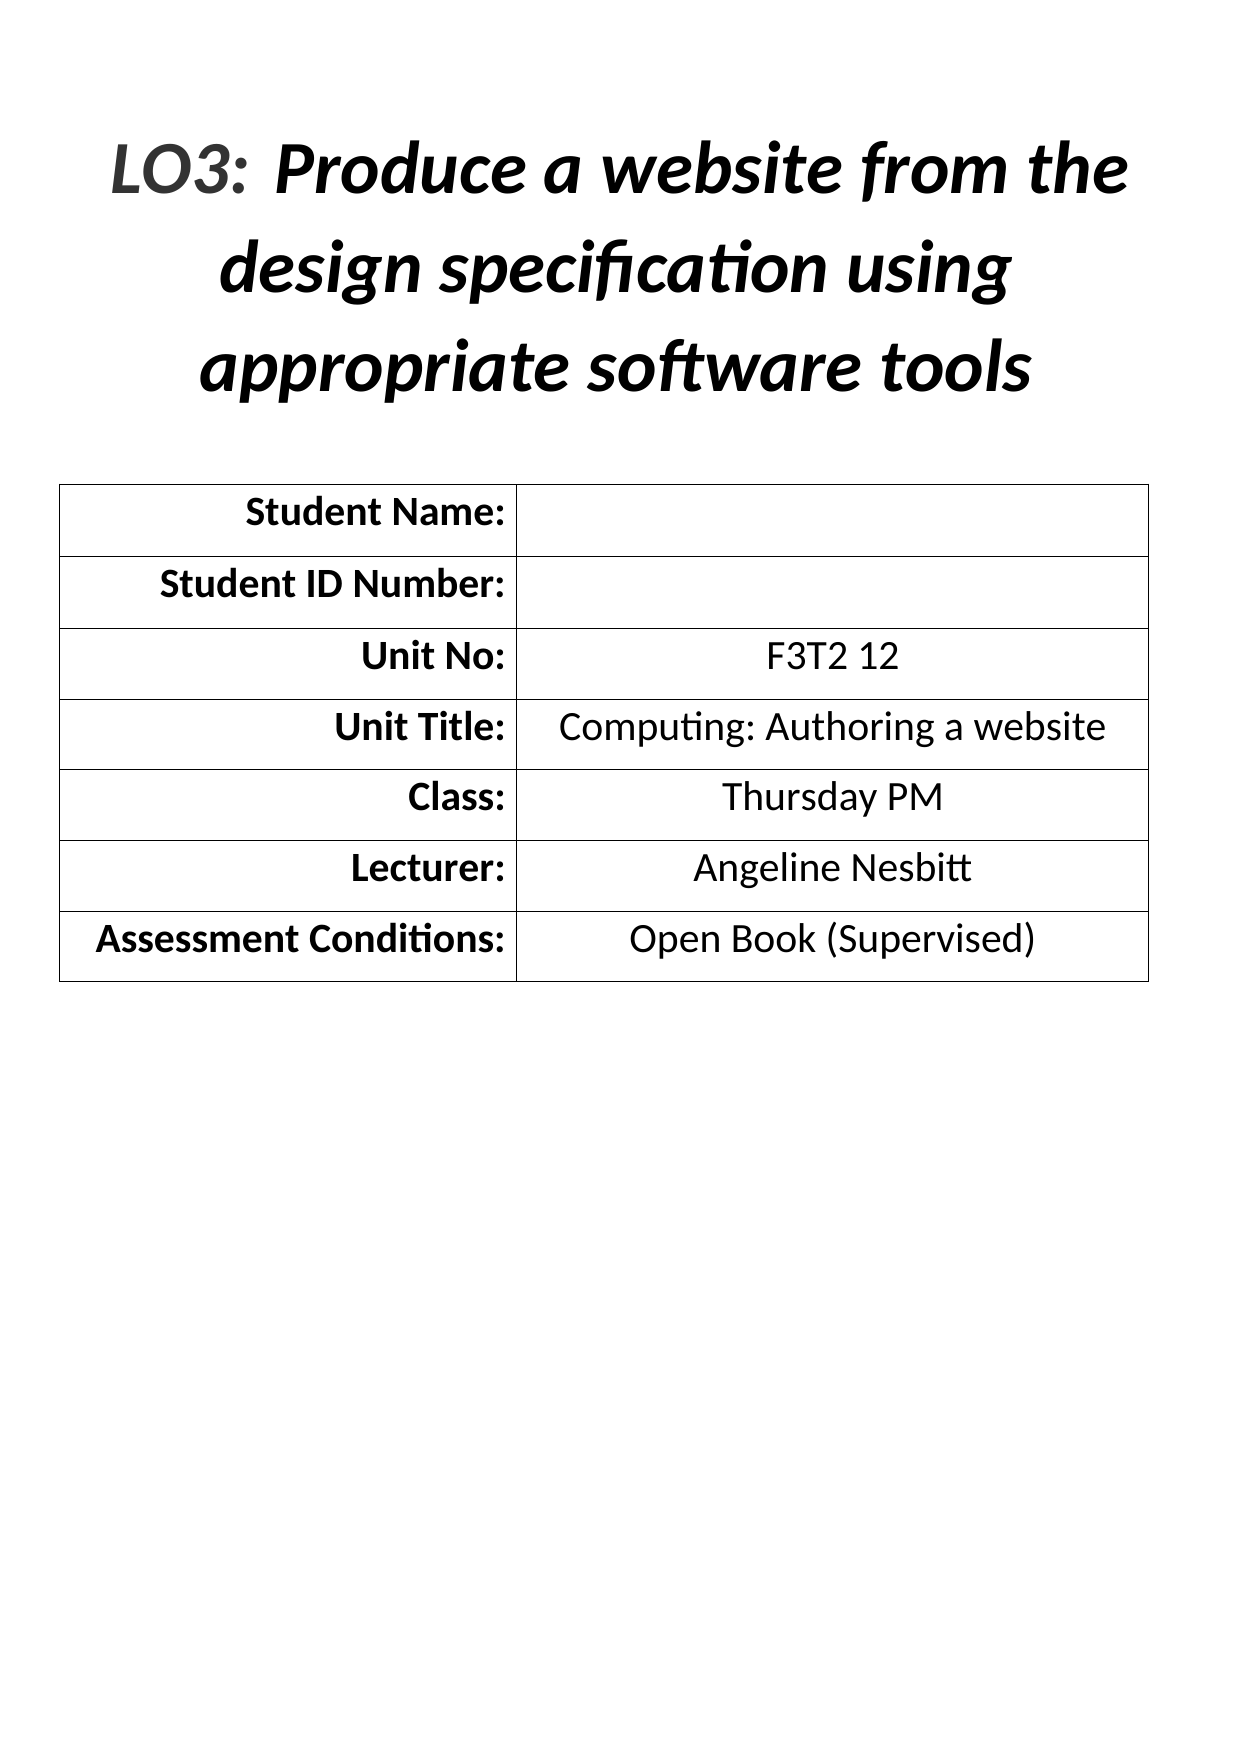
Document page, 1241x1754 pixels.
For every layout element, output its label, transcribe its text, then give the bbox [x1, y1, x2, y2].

table_cell Unit Title: [60, 700, 516, 769]
text LO3: Produce a website from the design specification using appropriate software tools [59, 121, 1181, 410]
table_cell Unit No: [60, 629, 516, 699]
table_cell Student ID Number: [60, 557, 516, 628]
table_cell Assessment Conditions: [60, 912, 516, 981]
table_cell F3T2 12 [517, 629, 1148, 699]
table_header Student Name: [60, 485, 516, 556]
table_cell Thursday PM [517, 770, 1148, 840]
table_cell Class: [60, 770, 516, 840]
table_cell Open Book (Supervised) [517, 912, 1148, 981]
table_cell Computing: Authoring a website [517, 700, 1148, 769]
table_header [517, 485, 1148, 556]
table_cell Lecturer: [60, 841, 516, 911]
table_cell [517, 557, 1148, 628]
table_cell Angeline Nesbitt [517, 841, 1148, 911]
